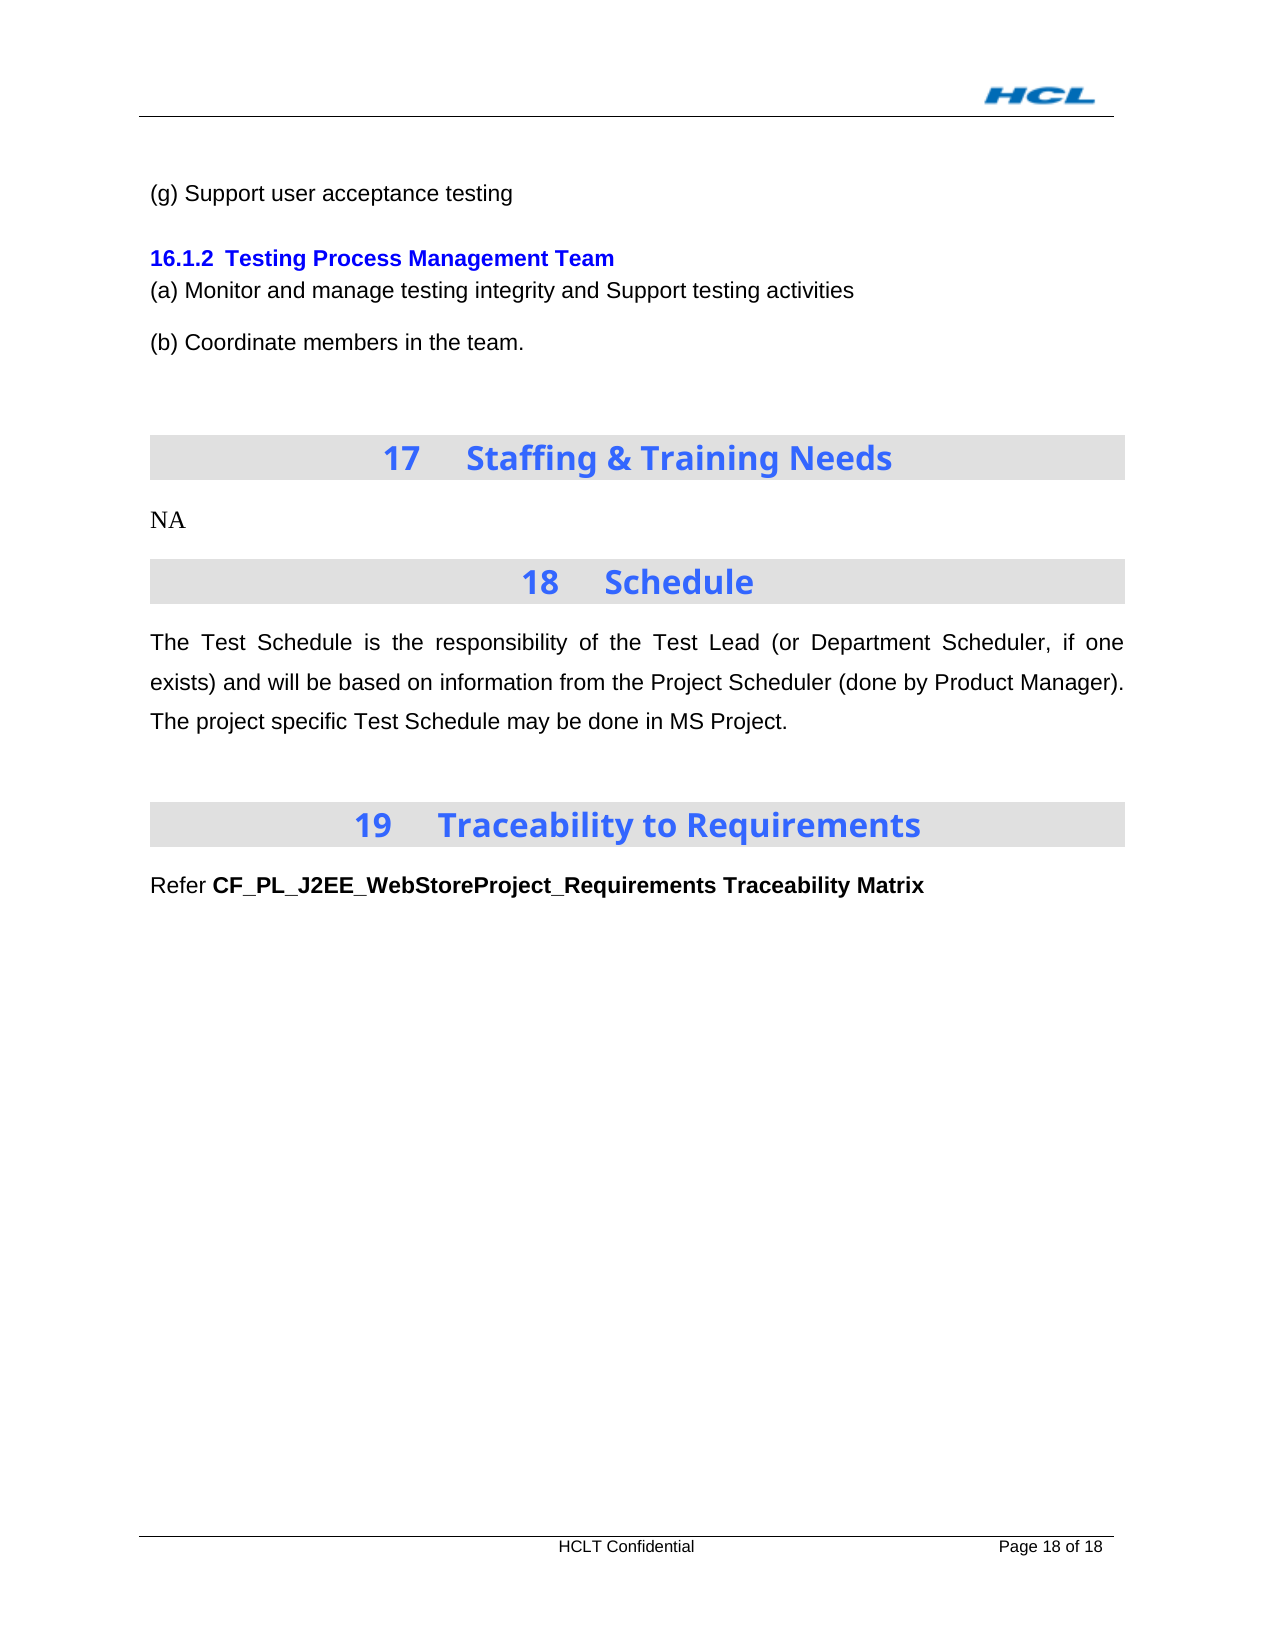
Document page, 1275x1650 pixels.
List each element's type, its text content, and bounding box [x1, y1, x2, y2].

text (b) Coordinate members in the team. [150, 329, 1125, 355]
subtitle Schedule [150, 559, 1125, 604]
text The Test Schedule is the responsibility of the Test Lead (or Department Scheduler, if one exists) and will be based on information from the Project Scheduler (done by Product Manager). The project specific Test Schedule may be done in MS Project. [150, 629, 1125, 735]
text NA [150, 505, 1125, 534]
subtitle Testing Process Management Team [150, 244, 1125, 271]
text (g) Support user acceptance testing [150, 180, 1125, 206]
picture [977, 74, 1103, 116]
subtitle Traceability to Requirements [150, 802, 1125, 847]
subtitle Staffing & Training Needs [150, 435, 1125, 480]
text Refer CF_PL_J2EE_WebStoreProject_Requirements Traceability Matrix [150, 872, 1125, 898]
text (a) Monitor and manage testing integrity and Support testing activities [150, 277, 1125, 303]
